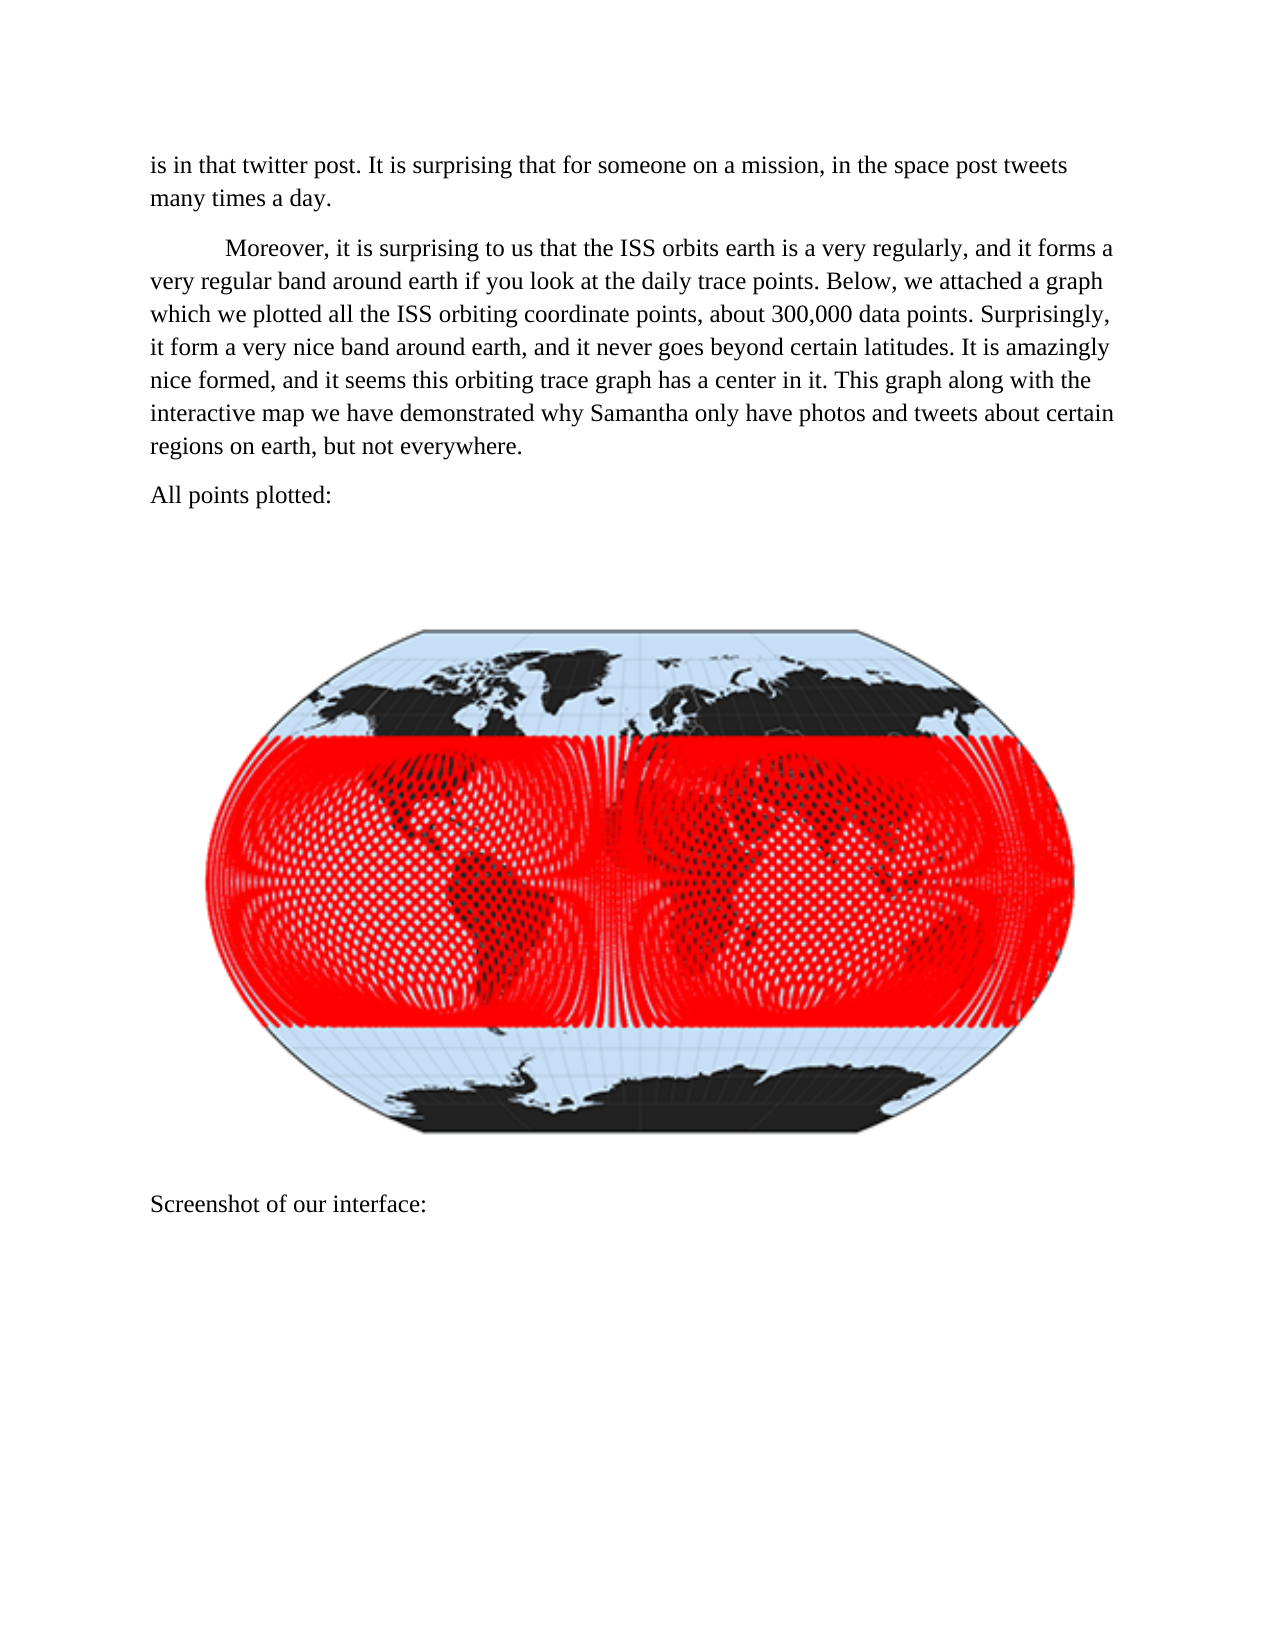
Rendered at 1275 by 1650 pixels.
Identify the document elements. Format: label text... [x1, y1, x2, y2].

text Screenshot of our interface: [150, 1189, 1125, 1218]
text Moreover, it is surprising to us that the ISS orbits earth is a very regularly, and it forms a very regular band around earth if you look at the daily trace points. Below, we attached a graph which we plotted all the ISS orbiting coordinate points, about 300,000 data points. Surprisingly, it form a very nice band around earth, and it never goes beyond certain latitudes. It is amazingly nice formed, and it seems this orbiting trace graph has a center in it. This graph along with the interactive map we have demonstrated why Samantha only have photos and tweets about certain regions on earth, but not everywhere. [150, 233, 1125, 459]
text All points plotted: [150, 481, 1125, 509]
picture [150, 530, 1125, 1168]
